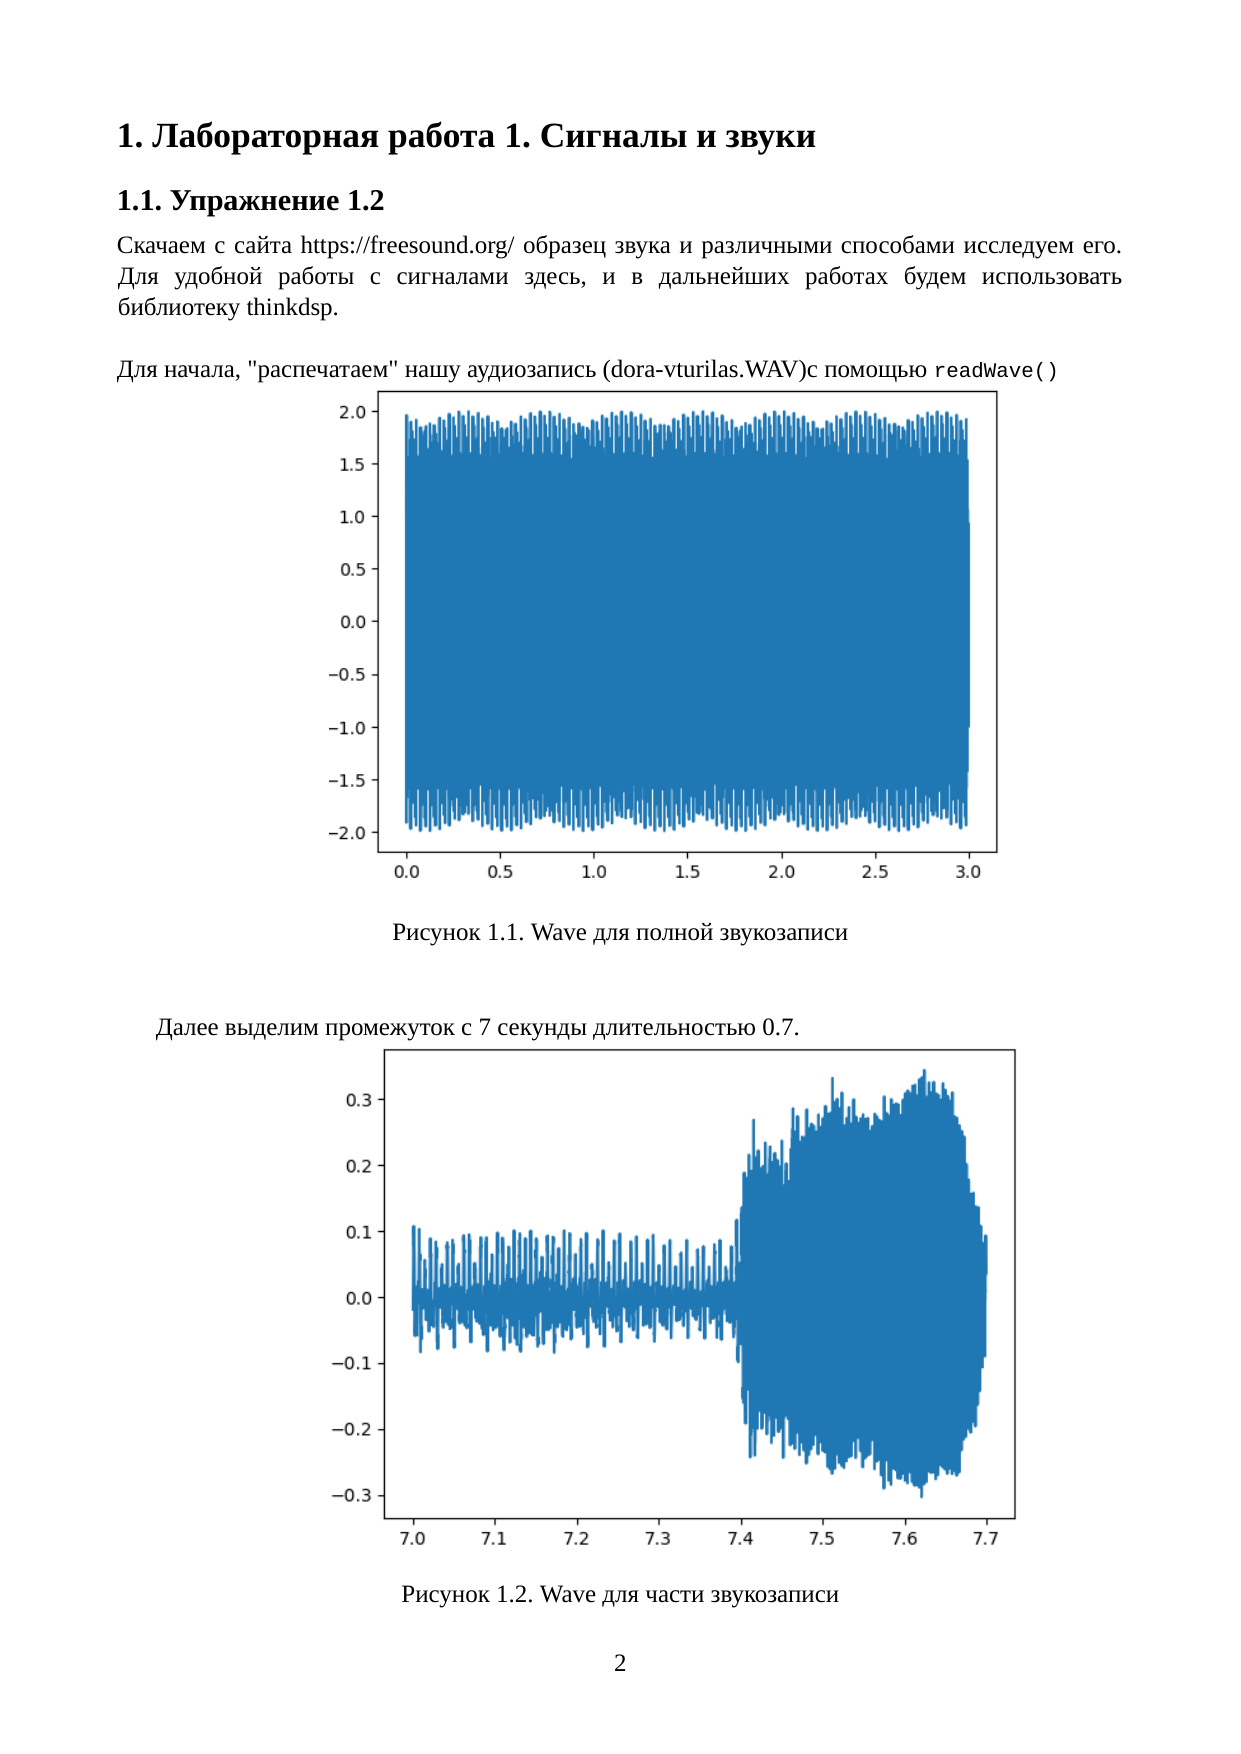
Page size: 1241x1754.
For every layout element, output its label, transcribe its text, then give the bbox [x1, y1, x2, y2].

subtitle 1. Лабораторная работа 1. Сигналы и звуки [117, 114, 1187, 155]
text Скачаем с сайта https://freesound.org/ образец звука и различными способами исследуем его. Для удобной работы с сигналами здесь, и в дальнейших работах будем использовать библиотеку thinkdsp. [117, 230, 1124, 321]
picture [329, 386, 1030, 893]
text Рисунок 1.2. Wave для части звукозаписи [118, 1579, 1122, 1608]
picture [314, 1043, 1045, 1555]
subtitle 1.1. Упражнение 1.2 [117, 182, 1143, 217]
text Для начала, "распечатаем" нашу аудиозапись (dora-vturilas.WAV)с помощью readWave() [117, 354, 1124, 384]
text Далее выделим промежуток c 7 секунды длительностью 0.7. [156, 1012, 1124, 1041]
text Рисунок 1.1. Wave для полной звукозаписи [118, 917, 1122, 945]
